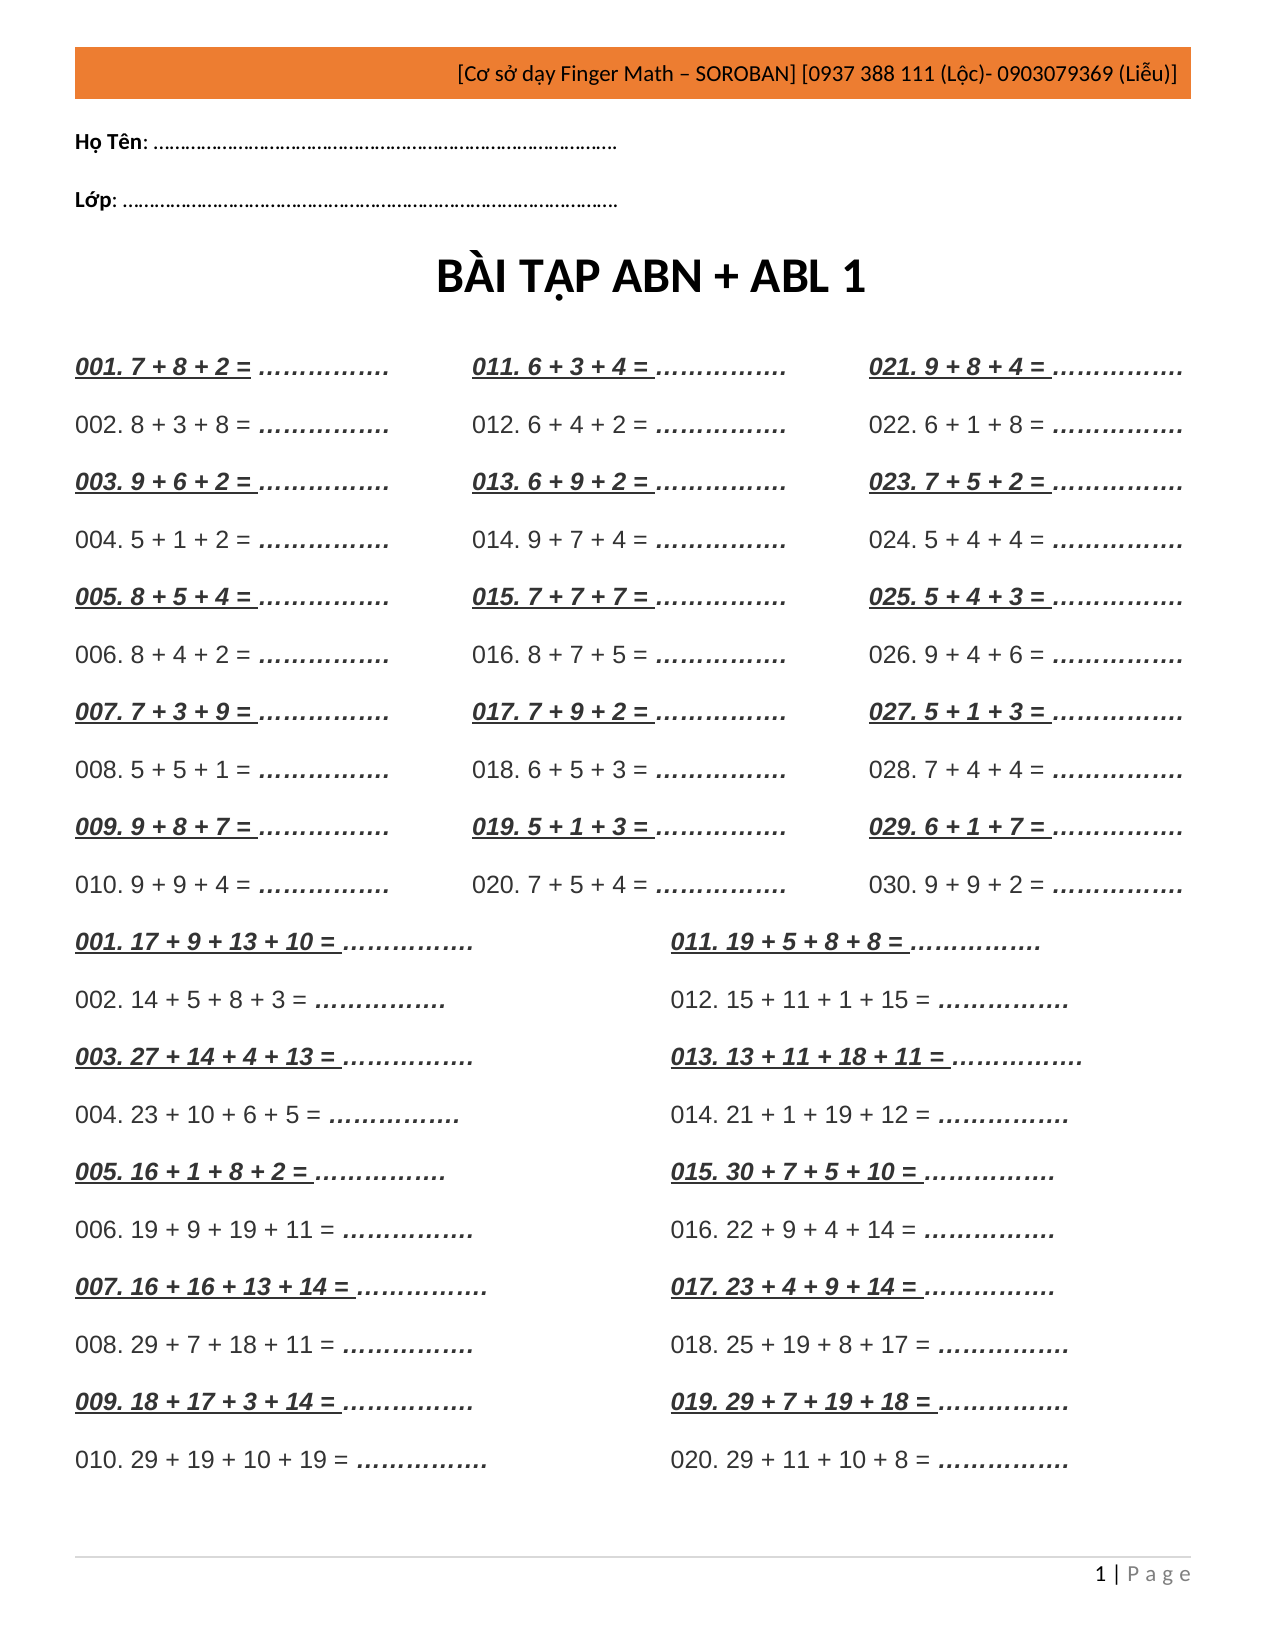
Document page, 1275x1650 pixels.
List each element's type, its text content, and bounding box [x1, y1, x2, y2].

text 008. 5 + 5 + 1 = ……………. [75, 755, 397, 784]
text 007. 7 + 3 + 9 = ……………. [75, 697, 397, 726]
text 022. 6 + 1 + 8 = ……………. [869, 410, 1191, 439]
text 015. 30 + 7 + 5 + 10 = ……………. [670, 1157, 1191, 1186]
text 013. 6 + 9 + 2 = ……………. [472, 467, 794, 496]
text 030. 9 + 9 + 2 = ……………. [869, 870, 1191, 899]
text 006. 19 + 9 + 19 + 11 = ……………. [75, 1215, 595, 1244]
text 004. 5 + 1 + 2 = ……………. [75, 525, 397, 554]
text 020. 29 + 11 + 10 + 8 = ……………. [670, 1445, 1191, 1474]
text 015. 7 + 7 + 7 = ……………. [472, 582, 794, 611]
text 024. 5 + 4 + 4 = ……………. [869, 525, 1191, 554]
text 021. 9 + 8 + 4 = ……………. [869, 352, 1191, 381]
text 014. 21 + 1 + 19 + 12 = ……………. [670, 1100, 1191, 1129]
text 005. 8 + 5 + 4 = ……………. [75, 582, 397, 611]
text 012. 6 + 4 + 2 = ……………. [472, 410, 794, 439]
text 011. 19 + 5 + 8 + 8 = ……………. [670, 927, 1191, 956]
text 029. 6 + 1 + 7 = ……………. [869, 812, 1191, 841]
text 018. 6 + 5 + 3 = ……………. [472, 755, 794, 784]
text 009. 9 + 8 + 7 = ……………. [75, 812, 397, 841]
text 012. 15 + 11 + 1 + 15 = ……………. [670, 985, 1191, 1014]
text 020. 7 + 5 + 4 = ……………. [472, 870, 794, 899]
text 017. 23 + 4 + 9 + 14 = ……………. [670, 1272, 1191, 1301]
text Họ Tên: ……………………………………………………………………………. [75, 127, 1191, 155]
text 001. 7 + 8 + 2 = ……………. [75, 352, 397, 381]
text Lớp: …………………………………………………………………………………. [75, 186, 1191, 213]
text 007. 16 + 16 + 13 + 14 = ……………. [75, 1272, 595, 1301]
text 027. 5 + 1 + 3 = ……………. [869, 697, 1191, 726]
text 019. 5 + 1 + 3 = ……………. [472, 812, 794, 841]
text 016. 22 + 9 + 4 + 14 = ……………. [670, 1215, 1191, 1244]
text 018. 25 + 19 + 8 + 17 = ……………. [670, 1330, 1191, 1359]
text 003. 9 + 6 + 2 = ……………. [75, 467, 397, 496]
text 010. 9 + 9 + 4 = ……………. [75, 870, 397, 899]
text 001. 17 + 9 + 13 + 10 = ……………. [75, 927, 595, 956]
text 016. 8 + 7 + 5 = ……………. [472, 640, 794, 669]
text 005. 16 + 1 + 8 + 2 = ……………. [75, 1157, 595, 1186]
text 013. 13 + 11 + 18 + 11 = ……………. [670, 1042, 1191, 1071]
text 002. 8 + 3 + 8 = ……………. [75, 410, 397, 439]
text 017. 7 + 9 + 2 = ……………. [472, 697, 794, 726]
text 011. 6 + 3 + 4 = ……………. [472, 352, 794, 381]
text 025. 5 + 4 + 3 = ……………. [869, 582, 1191, 611]
text 019. 29 + 7 + 19 + 18 = ……………. [670, 1387, 1191, 1416]
text BÀI TẬP ABN + ABL 1 [112, 244, 1191, 305]
text 026. 9 + 4 + 6 = ……………. [869, 640, 1191, 669]
text 010. 29 + 19 + 10 + 19 = ……………. [75, 1445, 595, 1474]
text 003. 27 + 14 + 4 + 13 = ……………. [75, 1042, 595, 1071]
text 006. 8 + 4 + 2 = ……………. [75, 640, 397, 669]
text 028. 7 + 4 + 4 = ……………. [869, 755, 1191, 784]
text 002. 14 + 5 + 8 + 3 = ……………. [75, 985, 595, 1014]
text 008. 29 + 7 + 18 + 11 = ……………. [75, 1330, 595, 1359]
text 004. 23 + 10 + 6 + 5 = ……………. [75, 1100, 595, 1129]
text 014. 9 + 7 + 4 = ……………. [472, 525, 794, 554]
text 023. 7 + 5 + 2 = ……………. [869, 467, 1191, 496]
text 009. 18 + 17 + 3 + 14 = ……………. [75, 1387, 595, 1416]
